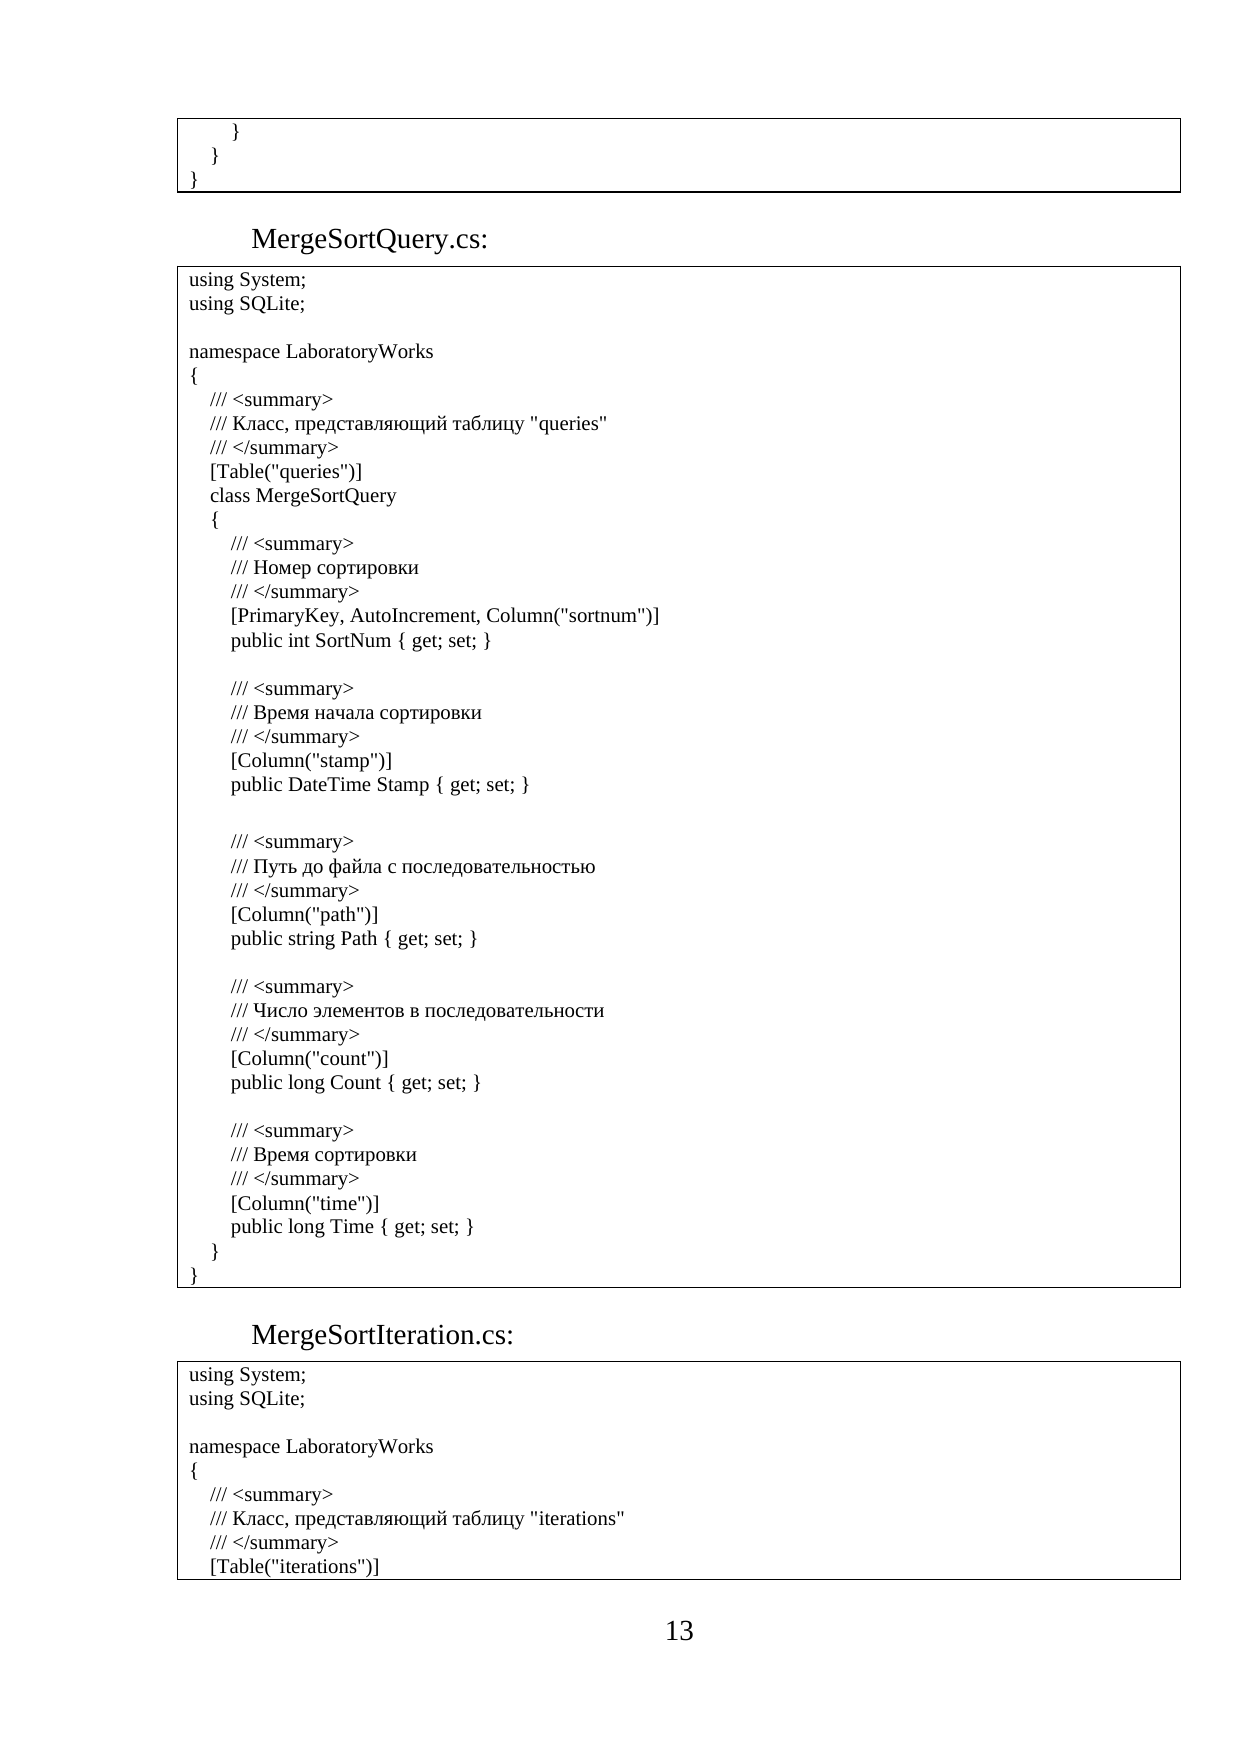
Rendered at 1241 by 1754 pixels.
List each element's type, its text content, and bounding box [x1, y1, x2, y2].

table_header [178, 1362, 1180, 1578]
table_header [178, 119, 1180, 191]
table_header using System; using SQLite; namespace LaboratoryWorks { /// <summary> /// Класс, представляющий таблицу "queries" /// </summary> [Table("queries")] class MergeSortQuery { /// <summary> /// Номер сортировки /// </summary> [PrimaryKey, AutoIncrement, Column("sortnum")] public int SortNum { get; set; } /// <summary> /// Время начала сортировки /// </summary> [Column("stamp")] public DateTime Stamp { get; set; } /// <summary> /// Путь до файла с последовательностью /// </summary> [Column("path")] public string Path { get; set; } /// <summary> /// Число элементов в последовательности /// </summary> [Column("count")] public long Count { get; set; } /// <summary> /// Время сортировки /// </summary> [Column("time")] public long Time { get; set; } } } [178, 267, 1180, 1287]
text MergeSortIteration.cs: [177, 1317, 1181, 1350]
text MergeSortQuery.cs: [177, 222, 1181, 255]
